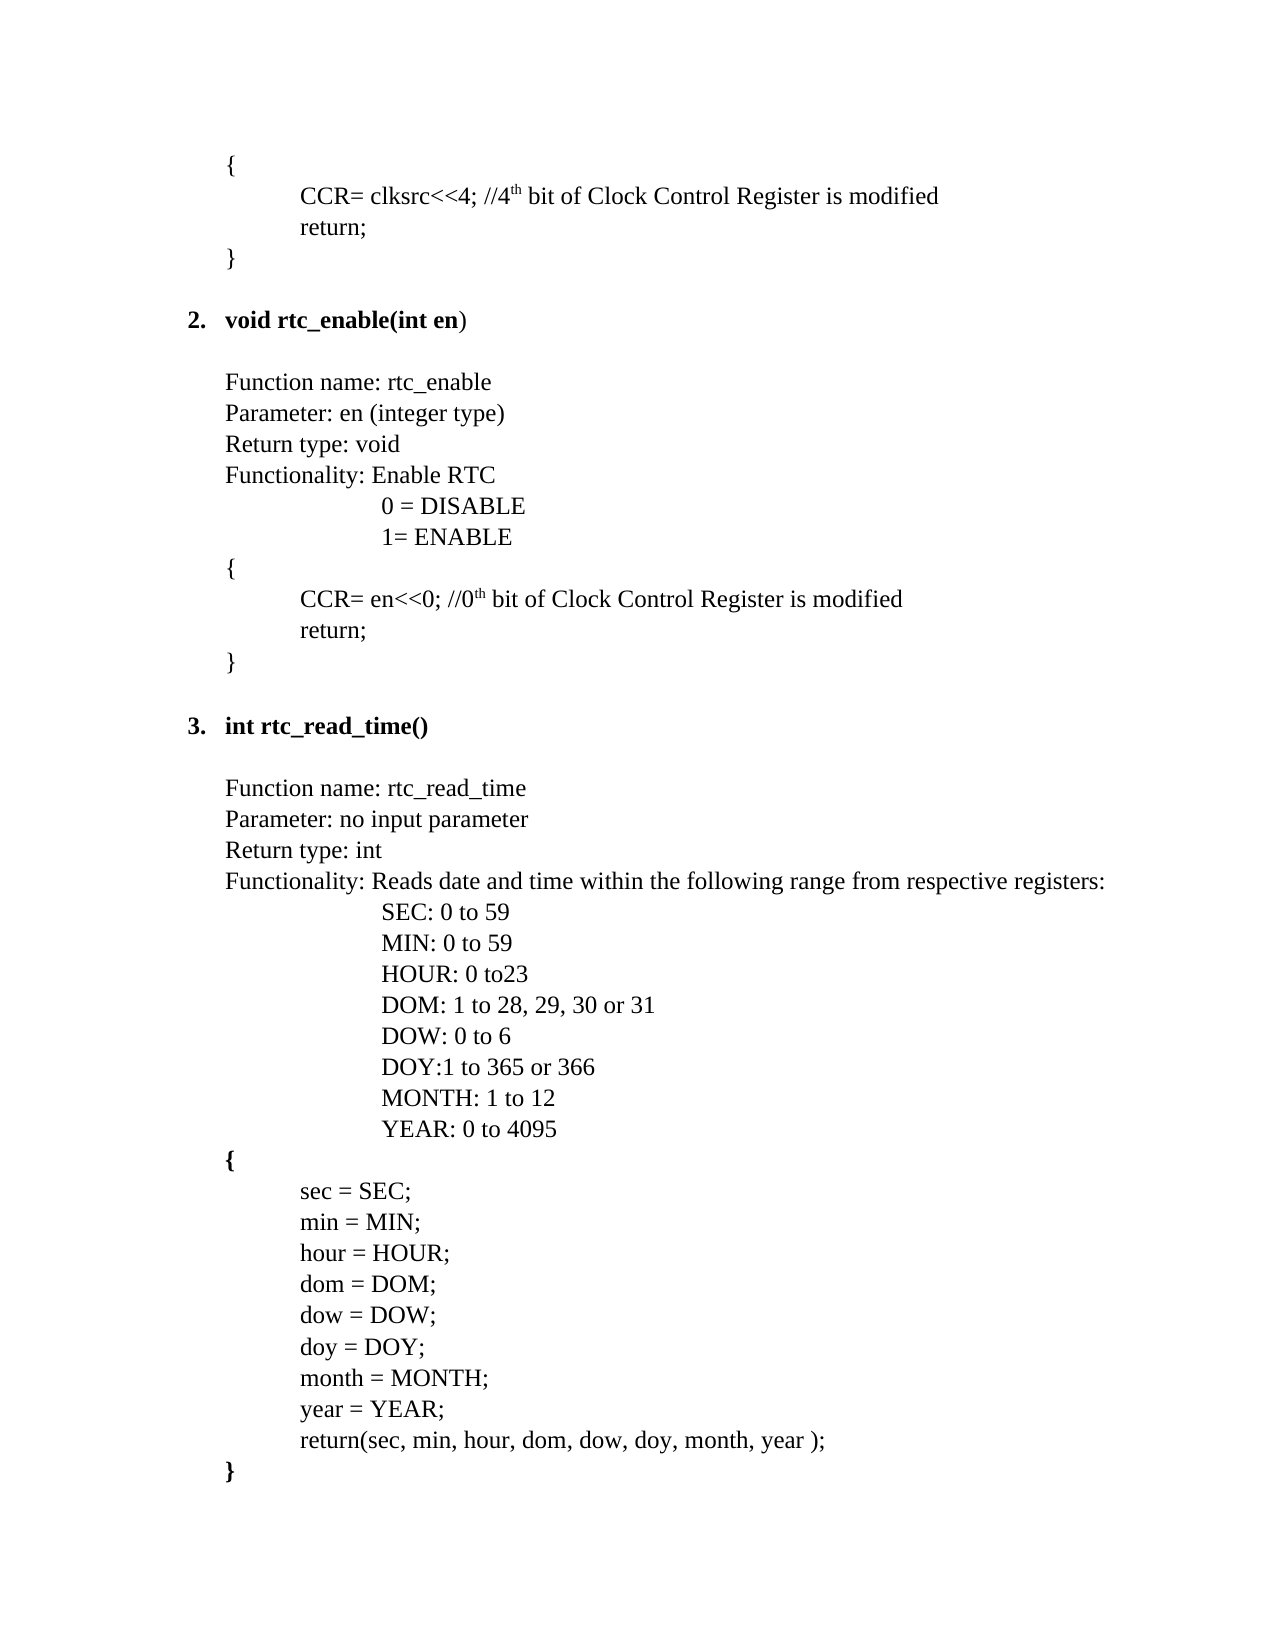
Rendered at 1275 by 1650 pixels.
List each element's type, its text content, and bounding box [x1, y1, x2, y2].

text month = MONTH; [150, 1363, 1125, 1391]
text } [150, 1456, 1125, 1484]
text DOY:1 to 365 or 366 [150, 1052, 1125, 1081]
text CCR= clksrc<<4; //4th bit of Clock Control Register is modified [150, 181, 1125, 210]
text Functionality: Enable RTC [150, 460, 1125, 489]
text Return type: int [150, 835, 1125, 864]
text DOM: 1 to 28, 29, 30 or 31 [150, 990, 1125, 1019]
text SEC: 0 to 59 [150, 897, 1125, 926]
text { [150, 1145, 1125, 1174]
text Parameter: en (integer type) [150, 398, 1125, 427]
text } [150, 647, 1125, 675]
text MIN: 0 to 59 [150, 928, 1125, 957]
text Functionality: Reads date and time within the following range from respective registers: [225, 866, 1125, 895]
text Return type: void [150, 429, 1125, 458]
text min = MIN; [150, 1207, 1125, 1236]
text { [150, 150, 1125, 179]
text MONTH: 1 to 12 [150, 1083, 1125, 1112]
text dom = DOM; [150, 1269, 1125, 1298]
text return; [150, 616, 1125, 644]
text 1= ENABLE [150, 522, 1125, 551]
list void rtc_enable(int en) [187, 305, 1125, 334]
text Function name: rtc_read_time [150, 773, 1125, 802]
text HOUR: 0 to23 [150, 959, 1125, 988]
text { [150, 553, 1125, 582]
list int rtc_read_time() [187, 711, 1125, 739]
text dow = DOW; [150, 1301, 1125, 1329]
text YEAR: 0 to 4095 [150, 1114, 1125, 1143]
text Parameter: no input parameter [150, 804, 1125, 833]
text hour = HOUR; [150, 1238, 1125, 1267]
text Function name: rtc_enable [150, 367, 1125, 396]
text return; [150, 212, 1125, 241]
text 0 = DISABLE [150, 491, 1125, 520]
text CCR= en<<0; //0th bit of Clock Control Register is modified [150, 584, 1125, 613]
text return(sec, min, hour, dom, dow, doy, month, year ); [150, 1425, 1125, 1453]
text } [150, 243, 1125, 272]
text DOW: 0 to 6 [150, 1021, 1125, 1050]
text year = YEAR; [150, 1394, 1125, 1422]
text sec = SEC; [150, 1176, 1125, 1205]
text doy = DOY; [150, 1332, 1125, 1360]
